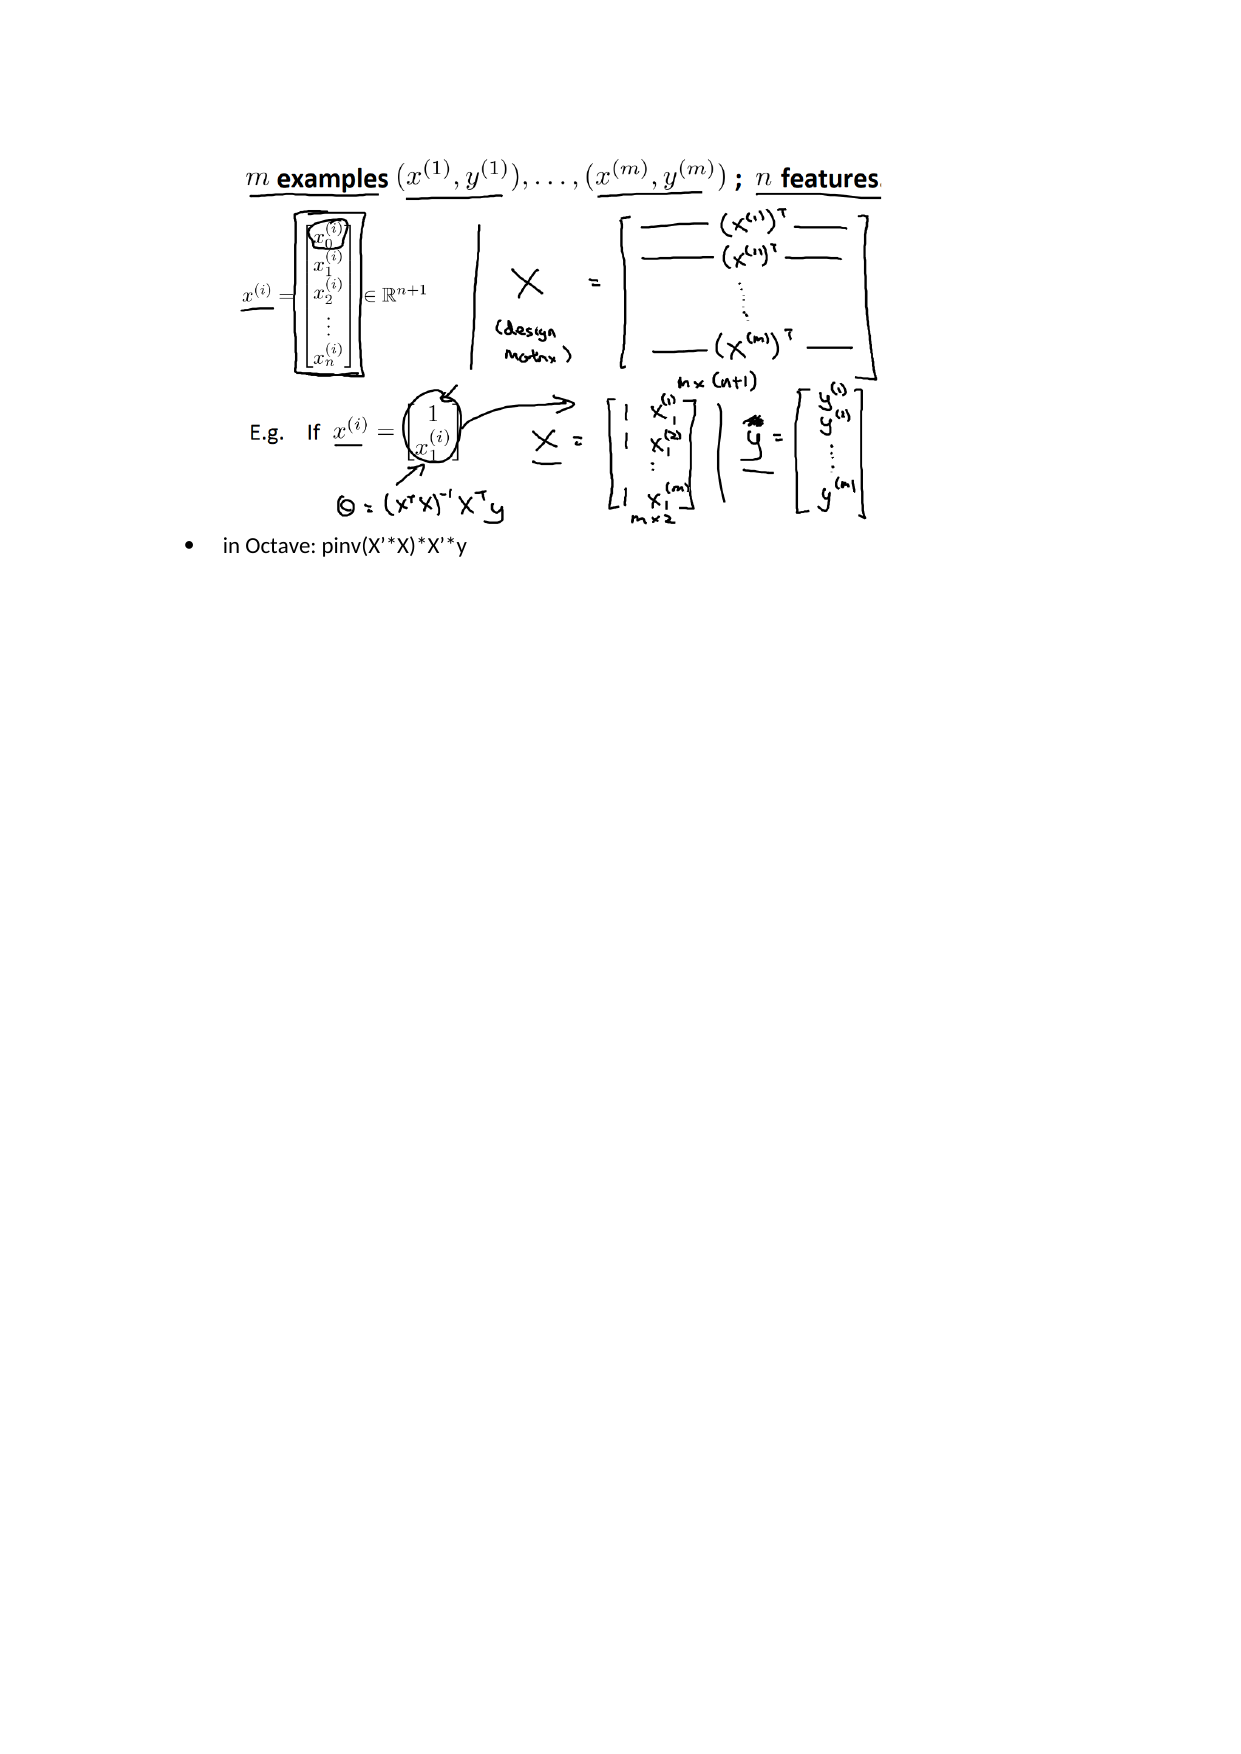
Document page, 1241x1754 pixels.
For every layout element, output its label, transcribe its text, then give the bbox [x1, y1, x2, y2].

list in Octave: pinv(X’*X)*X’*y [185, 531, 1093, 559]
picture [222, 147, 882, 529]
